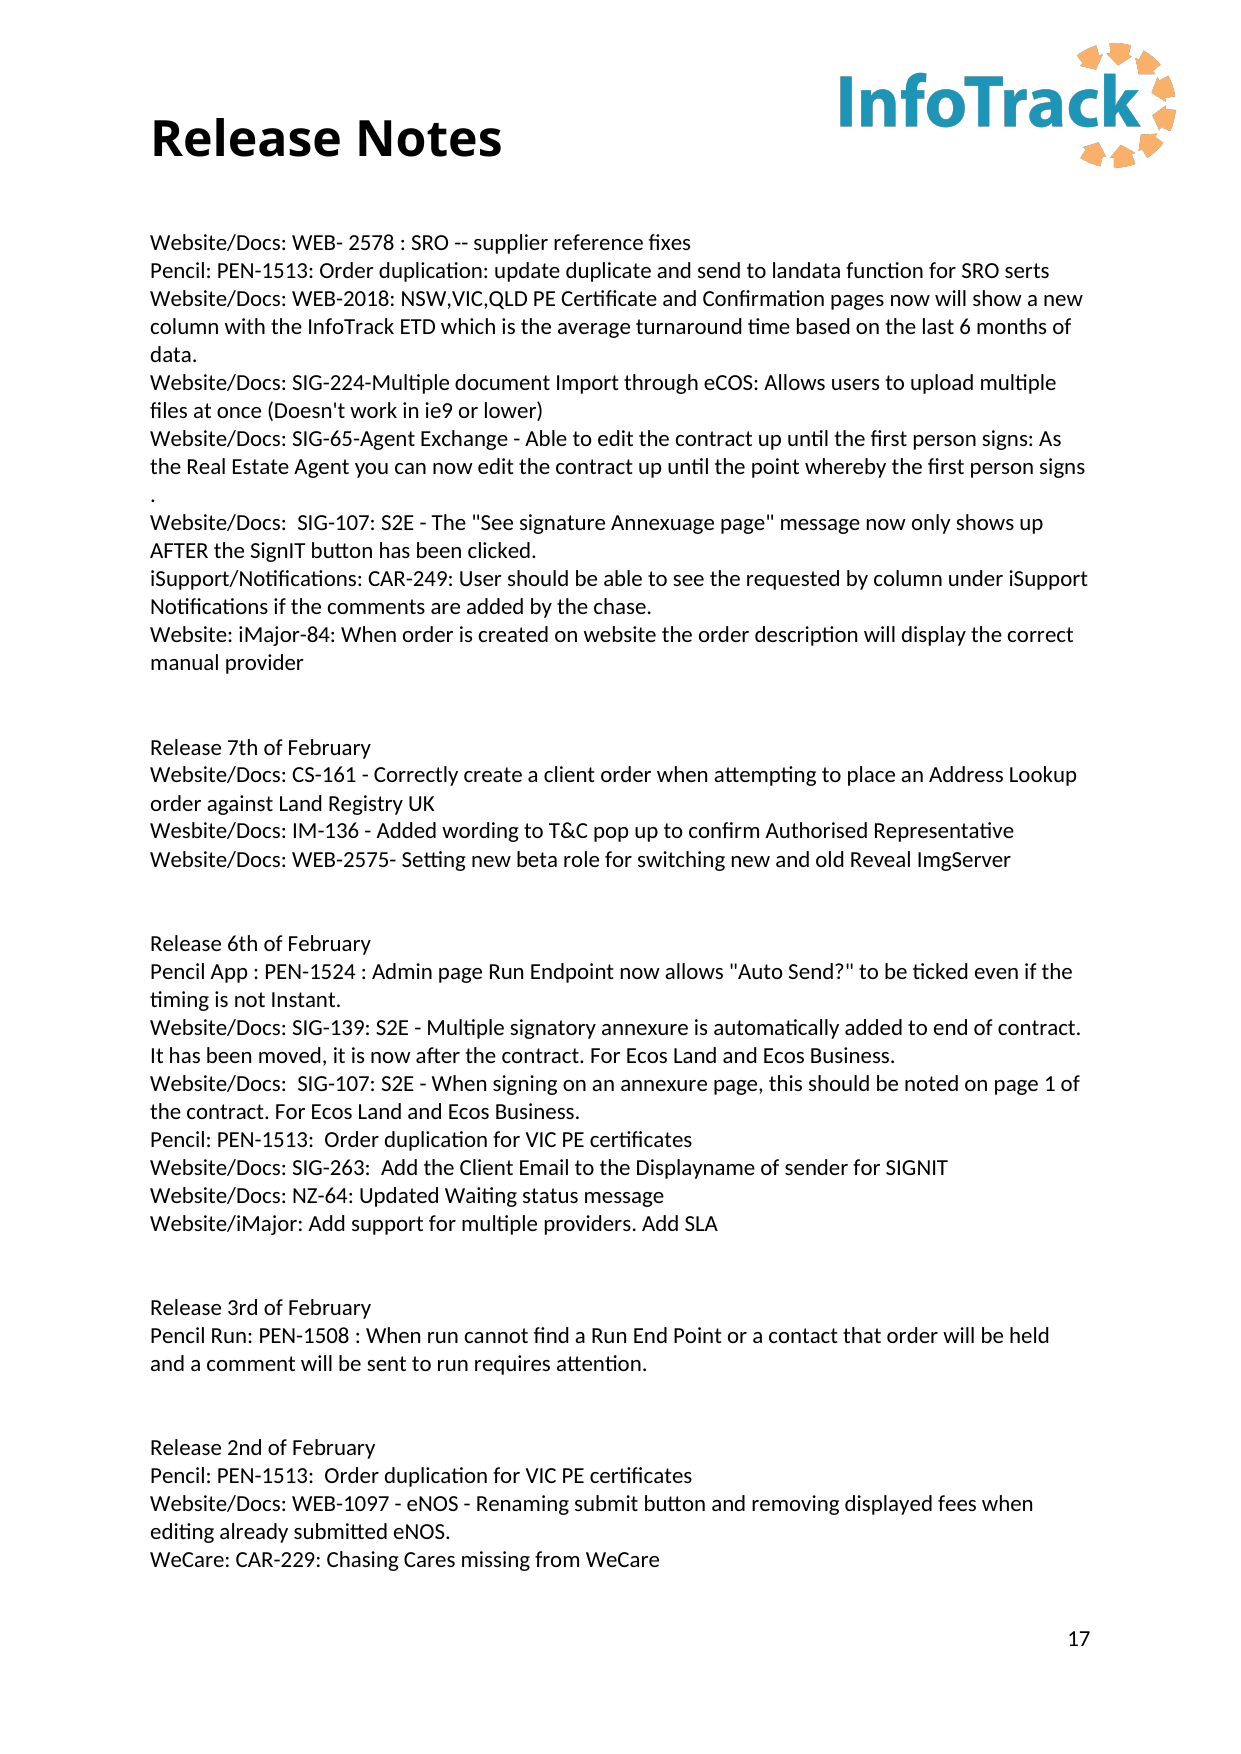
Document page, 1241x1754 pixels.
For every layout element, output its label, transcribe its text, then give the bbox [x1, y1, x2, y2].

text Website/Docs: WEB- 2578 : SRO -- supplier reference fixes [150, 228, 1090, 256]
text Website/iMajor: Add support for multiple providers. Add SLA [150, 1209, 1090, 1237]
text Pencil App : PEN-1524 : Admin page Run Endpoint now allows "Auto Send?" to be ticked even if the timing is not Instant. [150, 957, 1090, 1013]
text Website/Docs: NZ-64: Updated Waiting status message [150, 1181, 1090, 1209]
text Website/Docs: WEB-2575- Setting new beta role for switching new and old Reveal ImgServer [150, 845, 1090, 873]
text WeCare: CAR-229: Chasing Cares missing from WeCare [150, 1545, 1090, 1573]
text Website/Docs: SIG-263: Add the Client Email to the Displayname of sender for SIGNIT [150, 1153, 1090, 1181]
text Pencil: PEN-1513: Order duplication for VIC PE certificates [150, 1461, 1090, 1489]
text Website/Docs: CS-161 - Correctly create a client order when attempting to place an Address Lookup order against Land Registry UK [150, 761, 1090, 817]
text iSupport/Notifications: CAR-249: User should be able to see the requested by column under iSupport Notifications if the comments are added by the chase. [150, 564, 1090, 621]
text Release 3rd of February [150, 1293, 1090, 1321]
text Website/Docs: SIG-107: S2E - When signing on an annexure page, this should be noted on page 1 of the contract. For Ecos Land and Ecos Business. [150, 1069, 1090, 1125]
text Release 6th of February [150, 929, 1090, 957]
text Website/Docs: SIG-139: S2E - Multiple signatory annexure is automatically added to end of contract. It has been moved, it is now after the contract. For Ecos Land and Ecos Business. [150, 1013, 1090, 1069]
text Release 7th of February [150, 733, 1090, 761]
text Release 2nd of February [150, 1433, 1090, 1461]
picture [831, 6, 1207, 203]
text Website: iMajor-84: When order is created on website the order description will display the correct manual provider [150, 621, 1090, 677]
text Website/Docs: SIG-107: S2E - The "See signature Annexuage page" message now only shows up AFTER the SignIT button has been clicked. [150, 508, 1090, 564]
text Pencil: PEN-1513: Order duplication for VIC PE certificates [150, 1125, 1090, 1153]
text Website/Docs: WEB-2018: NSW,VIC,QLD PE Certificate and Confirmation pages now will show a new column with the InfoTrack ETD which is the average turnaround time based on the last 6 months of data. [150, 284, 1090, 368]
text Website/Docs: SIG-224-Multiple document Import through eCOS: Allows users to upload multiple files at once (Doesn't work in ie9 or lower) [150, 368, 1090, 424]
text Website/Docs: WEB-1097 - eNOS - Renaming submit button and removing displayed fees when editing already submitted eNOS. [150, 1489, 1090, 1545]
text Wesbite/Docs: IM-136 - Added wording to T&C pop up to confirm Authorised Representative [150, 817, 1090, 845]
text Website/Docs: SIG-65-Agent Exchange - Able to edit the contract up until the first person signs: As the Real Estate Agent you can now edit the contract up until the point whereby the first person signs . [150, 424, 1090, 508]
text Pencil Run: PEN-1508 : When run cannot find a Run End Point or a contact that order will be held and a comment will be sent to run requires attention. [150, 1321, 1090, 1377]
text Pencil: PEN-1513: Order duplication: update duplicate and send to landata function for SRO serts [150, 256, 1090, 284]
